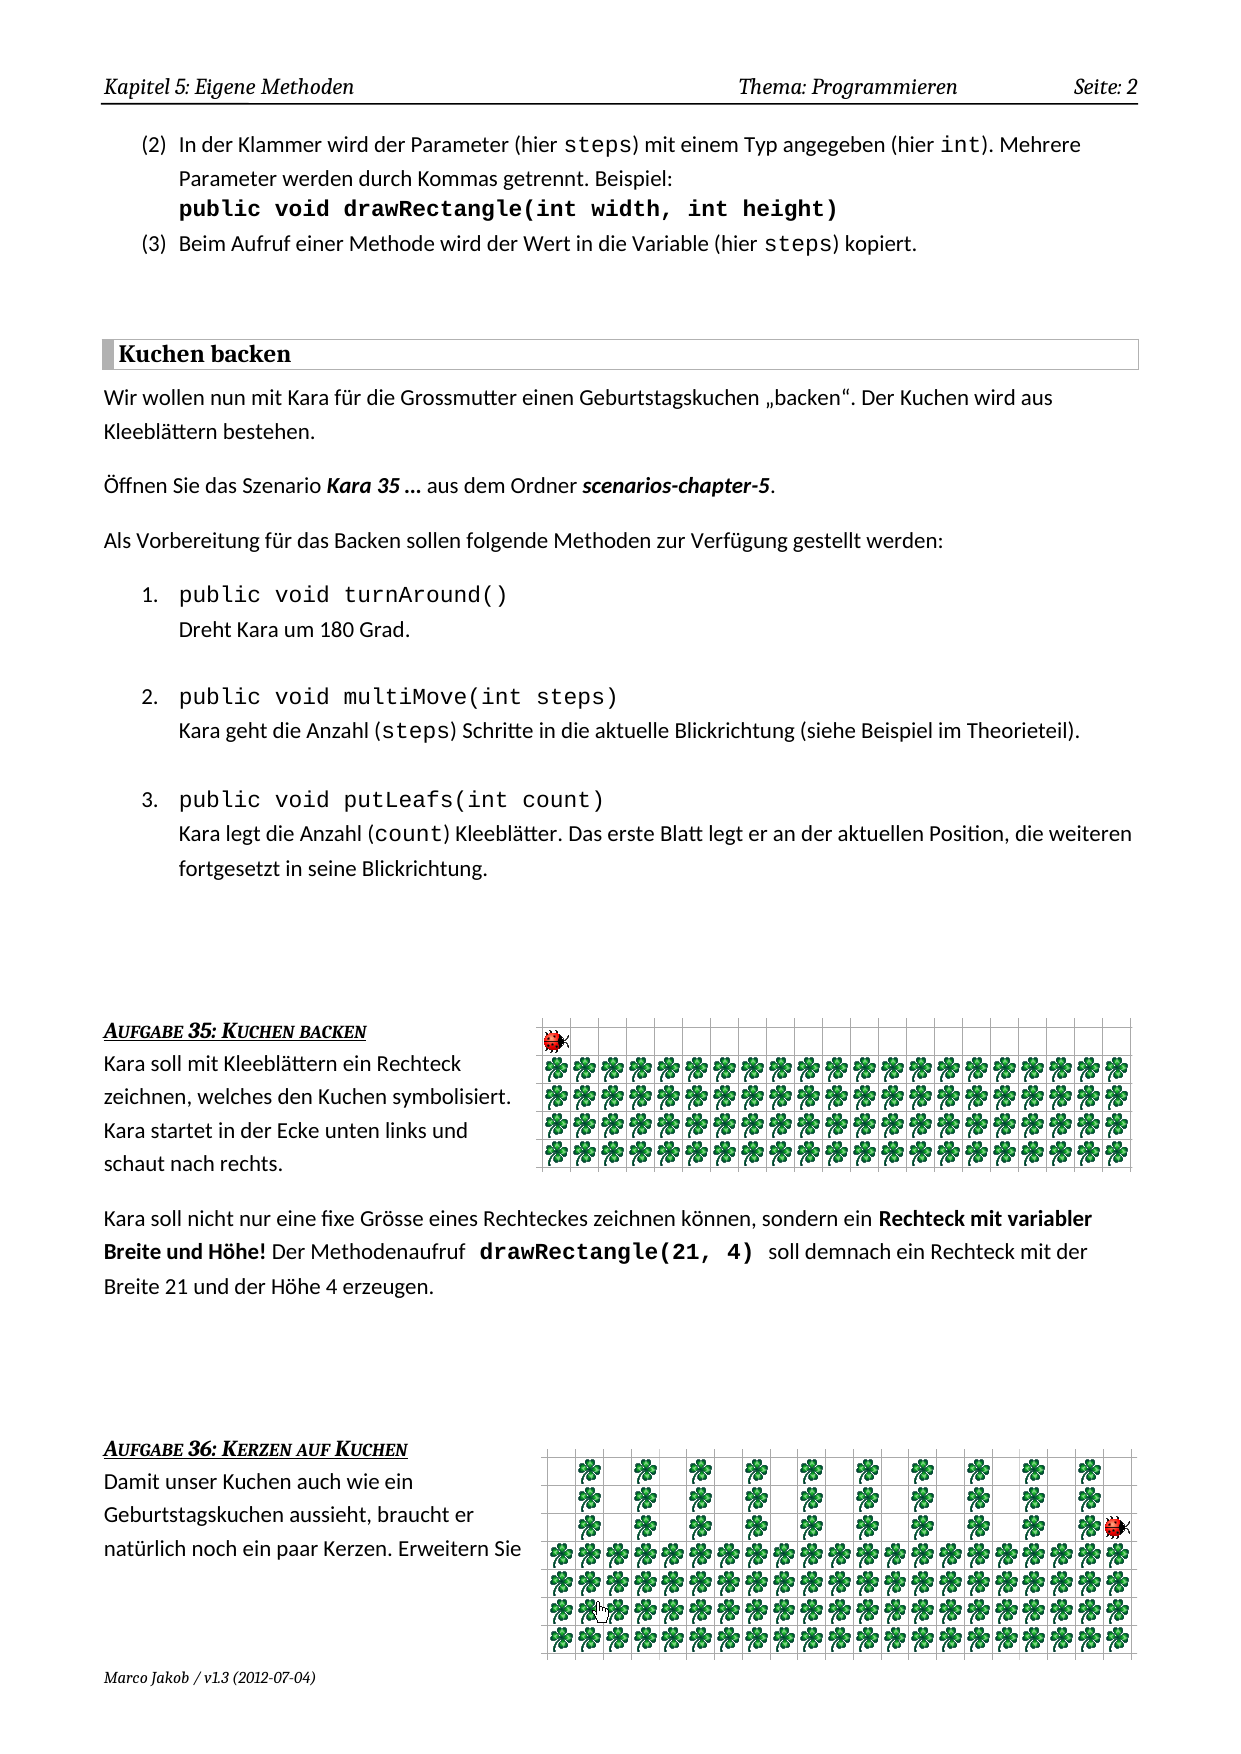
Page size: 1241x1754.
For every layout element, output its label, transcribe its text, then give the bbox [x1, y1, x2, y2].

subtitle Kuchen backen [114, 340, 1138, 369]
list public void multiMove(int steps) Kara geht die Anzahl (steps) Schritte in die aktuelle Blickrichtung (siehe Beispiel im Theorieteil). [141, 682, 1137, 779]
text Kara soll mit Kleeblättern ein Rechteck zeichnen, welches den Kuchen symbolisiert. Kara startet in der Ecke unten links und schaut nach rechts. [103, 1049, 1137, 1211]
text Öffnen Sie das Szenario Kara 35 … aus dem Ordner scenarios-chapter-5. [103, 471, 1137, 499]
list public void turnAround() Dreht Kara um 180 Grad. [141, 580, 1137, 676]
text Kara soll nicht nur eine fixe Grösse eines Rechteckes zeichnen können, sondern ein Rechteck mit variabler Breite und Höhe! Der Methodenaufruf drawRectangle(21, 4) soll demnach ein Rechteck mit der Breite 21 und der Höhe 4 erzeugen. [103, 1237, 1137, 1334]
picture [535, 1018, 1133, 1171]
list public void putLeafs(int count) Kara legt die Anzahl (count) Kleeblätter. Das erste Blatt legt er an der aktuellen Position, die weiteren fortgesetzt in seine Blickrichtung. [141, 785, 1137, 882]
picture [540, 1483, 1137, 1693]
text Als Vorbereitung für das Backen sollen folgende Methoden zur Verfügung gestellt werden: [103, 526, 1137, 554]
text Wir wollen nun mit Kara für die Grossmutter einen Geburtstagskuchen „backen“. Der Kuchen wird aus Kleeblättern bestehen. [103, 383, 1137, 445]
list In der Klammer wird der Parameter (hier steps) mit einem Typ angegeben (hier int). Mehrere Parameter werden durch Kommas getrennt. Beispiel: public void drawRectangle(int width, int height) [141, 130, 1137, 223]
text Aufgabe 36: Kerzen auf Kuchen [103, 1469, 1137, 1495]
text Aufgabe 35: Kuchen backen [103, 1017, 1137, 1044]
list Beim Aufruf einer Methode wird der Wert in die Variable (hier steps) kopiert. [141, 229, 1137, 258]
